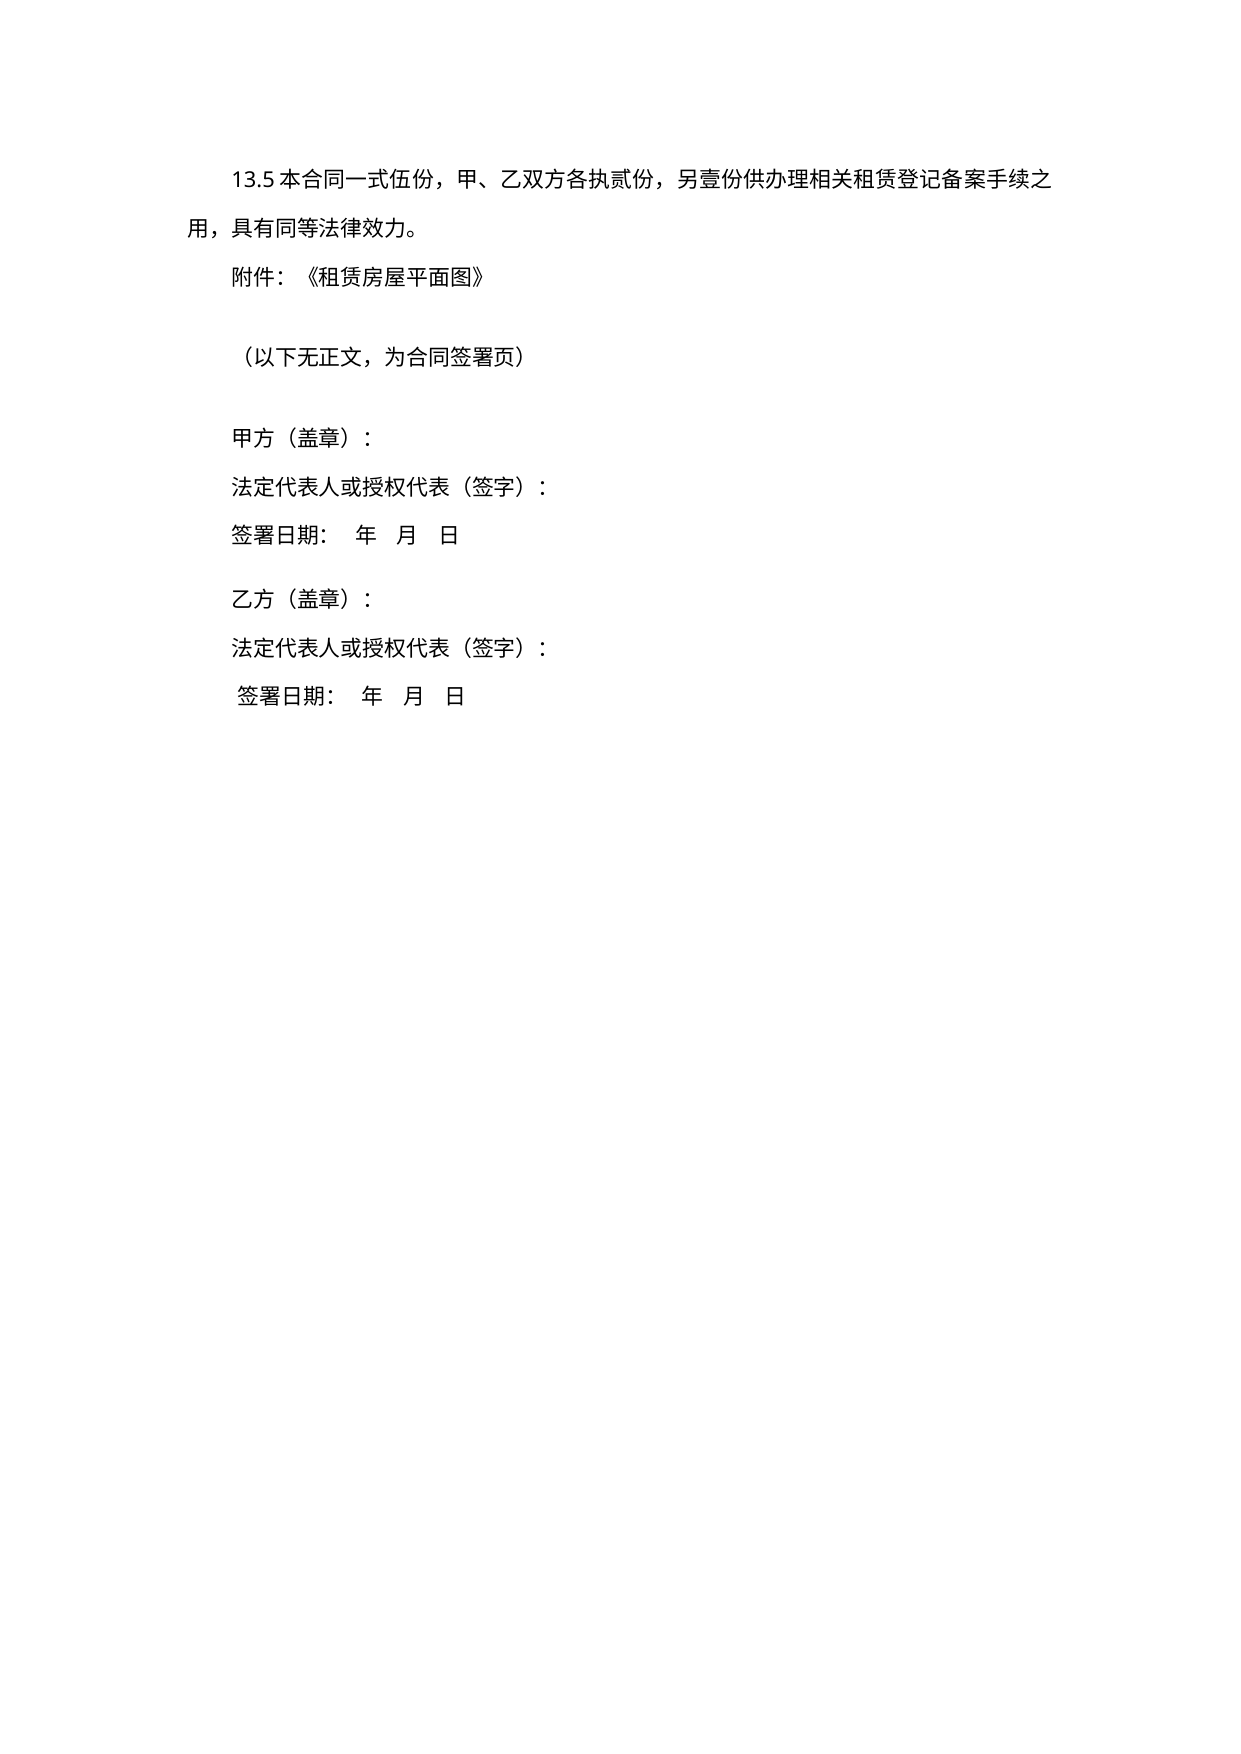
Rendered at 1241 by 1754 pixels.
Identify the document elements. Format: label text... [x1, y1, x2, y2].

text 签署日期： 年 月 日 [187, 517, 1053, 550]
text 附件：《租赁房屋平面图》 [187, 259, 1053, 292]
text 乙方（盖章）： [187, 582, 1053, 614]
text 法定代表人或授权代表（签字）： [187, 469, 1053, 502]
text （以下无正文，为合同签署页） [187, 340, 1053, 372]
text 法定代表人或授权代表（签字）： [187, 630, 1053, 663]
text 签署日期： 年 月 日 [187, 679, 1053, 711]
text 甲方（盖章）： [187, 421, 1053, 453]
text 13.5本合同一式伍份，甲、乙双方各执贰份，另壹份供办理相关租赁登记备案手续之用，具有同等法律效力。 [187, 162, 1053, 243]
